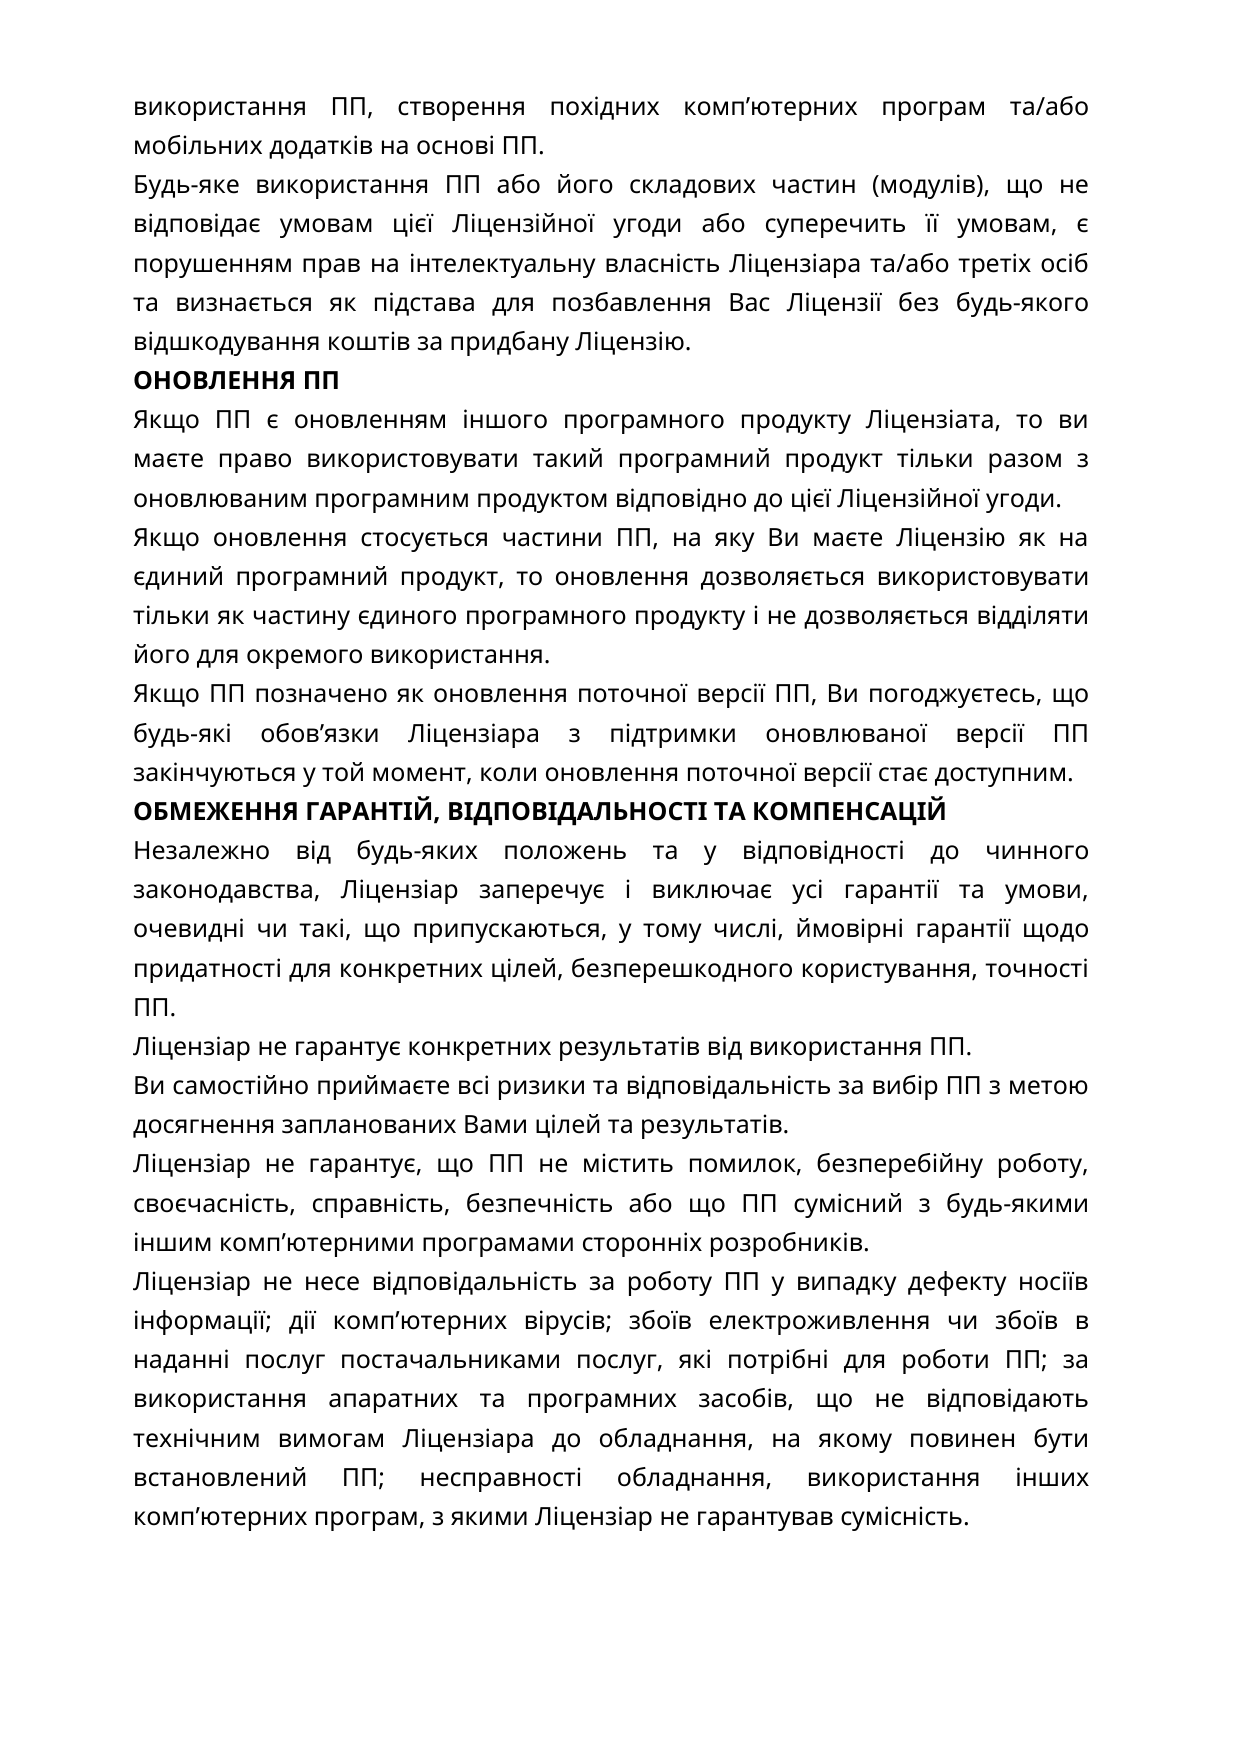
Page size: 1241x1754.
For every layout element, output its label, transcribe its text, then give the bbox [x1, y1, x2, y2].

text Ліцензіар не несе відповідальність за роботу ПП у випадку дефекту носіїв інформації; дії комп’ютерних вірусів; збоїв електроживлення чи збоїв в наданні послуг постачальниками послуг, які потрібні для роботи ПП; за використання апаратних та програмних засобів, що не відповідають технічним вимогам Ліцензіара до обладнання, на якому повинен бути встановлений ПП; несправності обладнання, використання інших комп’ютерних програм, з якими Ліцензіар не гарантував сумісність. [133, 1264, 1090, 1533]
text ОБМЕЖЕННЯ ГАРАНТІЙ, ВІДПОВІДАЛЬНОСТІ ТА КОМПЕНСАЦІЙ [133, 794, 1090, 828]
text ОНОВЛЕННЯ ПП [133, 363, 1090, 397]
text Якщо оновлення стосується частини ПП, на яку Ви маєте Ліцензію як на єдиний програмний продукт, то оновлення дозволяється використовувати тільки як частину єдиного програмного продукту і не дозволяється відділяти його для окремого використання. [133, 519, 1090, 671]
text Якщо ПП позначено як оновлення поточної версії ПП, Ви погоджуєтесь, що будь-які обов’язки Ліцензіара з підтримки оновлюваної версії ПП закінчуються у той момент, коли оновлення поточної версії стає доступним. [133, 676, 1090, 788]
text Незалежно від будь-яких положень та у відповідності до чинного законодавства, Ліцензіар заперечує і виключає усі гарантії та умови, очевидні чи такі, що припускаються, у тому числі, ймовірні гарантії щодо придатності для конкретних цілей, безперешкодного користування, точності ПП. [133, 833, 1090, 1023]
text Ліцензіар не гарантує, що ПП не містить помилок, безперебійну роботу, своєчасність, справність, безпечність або що ПП сумісний з будь-якими іншим комп’ютерними програмами сторонніх розробників. [133, 1146, 1090, 1258]
text Якщо ПП є оновленням іншого програмного продукту Ліцензіата, то ви маєте право використовувати такий програмний продукт тільки разом з оновлюваним програмним продуктом відповідно до цієї Ліцензійної угоди. [133, 402, 1090, 514]
text Будь-яке використання ПП або його складових частин (модулів), що не відповідає умовам цієї Ліцензійної угоди або суперечить її умовам, є порушенням прав на інтелектуальну власність Ліцензіара та/або третіх осіб та визнається як підстава для позбавлення Вас Ліцензії без будь-якого відшкодування коштів за придбану Ліцензію. [133, 167, 1090, 358]
text Ви самостійно приймаєте всі ризики та відповідальність за вибір ПП з метою досягнення запланованих Вами цілей та результатів. [133, 1068, 1090, 1141]
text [133, 89, 1090, 162]
text Ліцензіар не гарантує конкретних результатів від використання ПП. [133, 1029, 1090, 1063]
